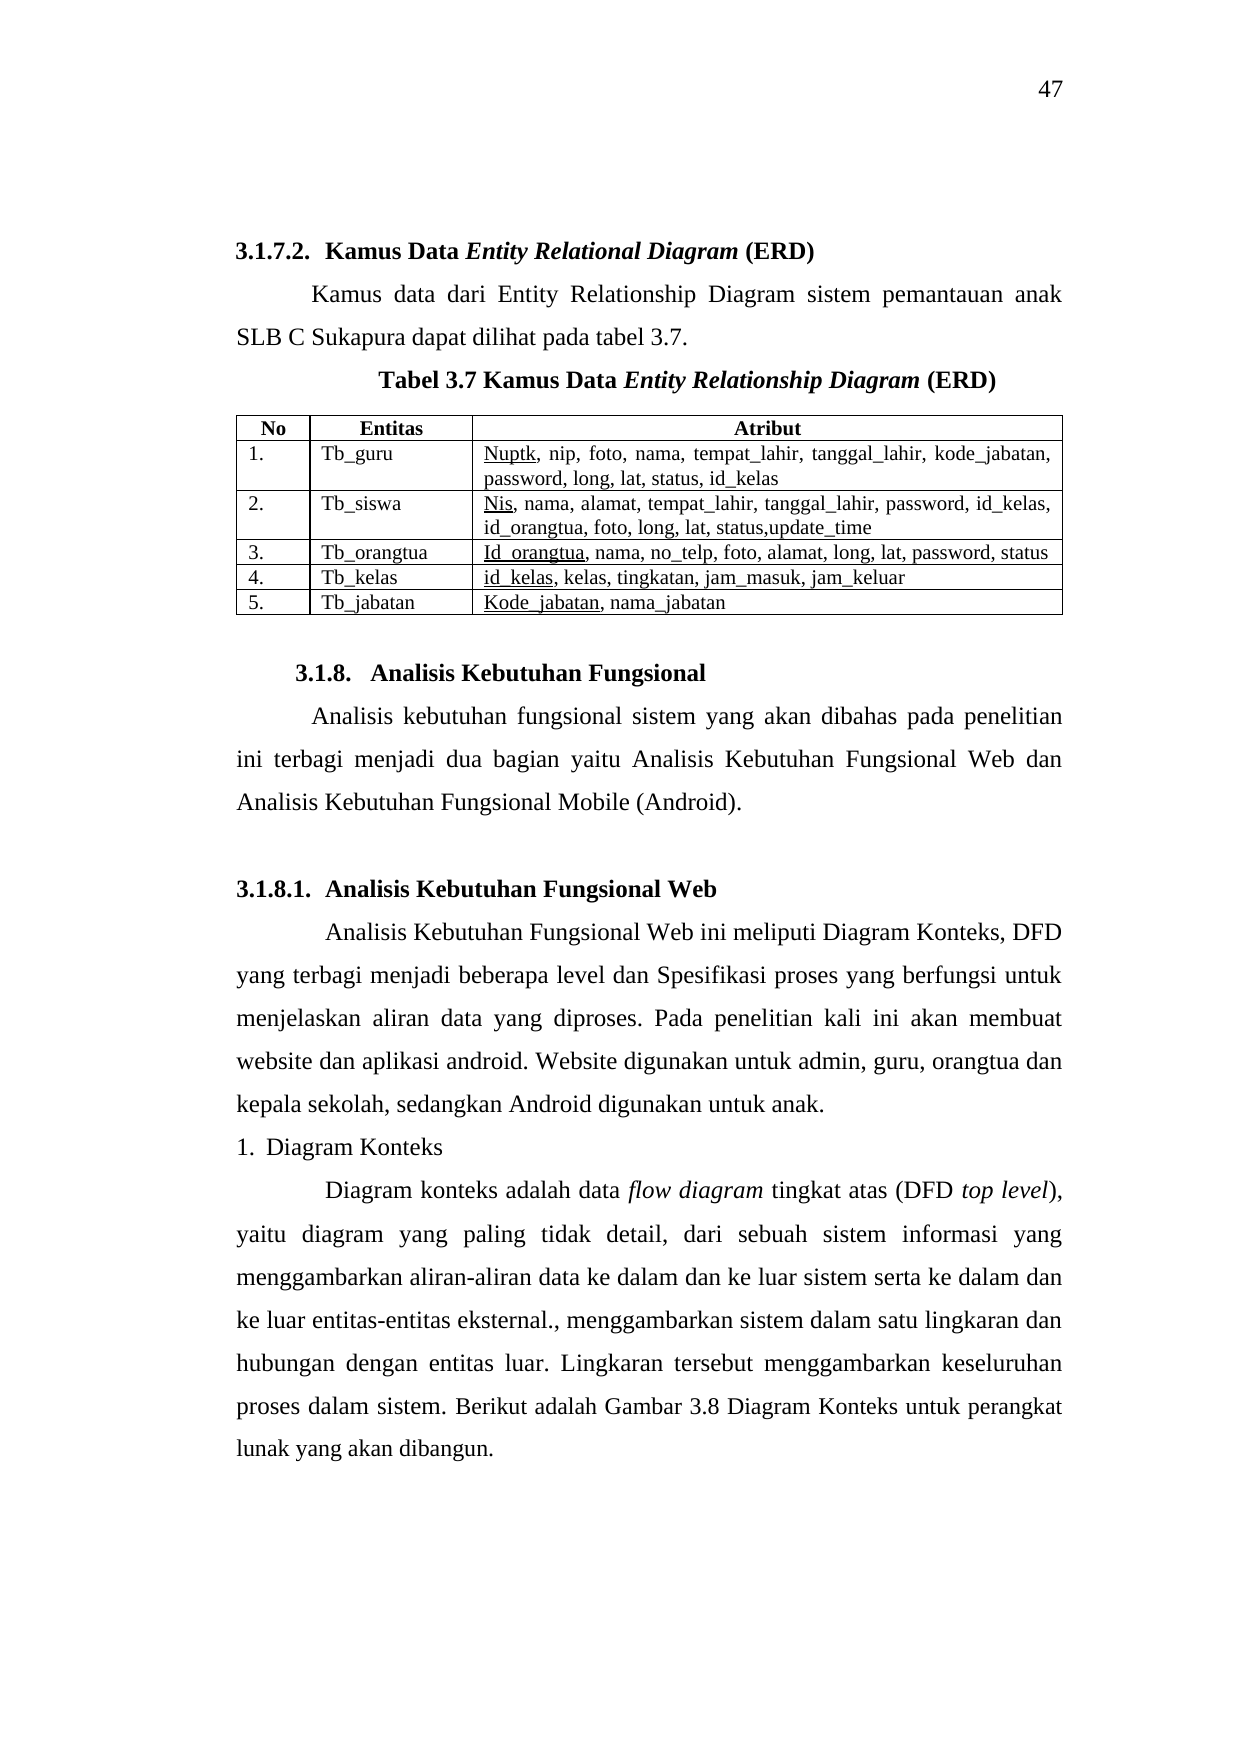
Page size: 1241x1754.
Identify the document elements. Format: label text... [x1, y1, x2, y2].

table_cell id_kelas, kelas, tingkatan, jam_masuk, jam_keluar [473, 565, 1062, 589]
text Kamus data dari Entity Relationship Diagram sistem pemantauan anak SLB C Sukapura dapat dilihat pada tabel 3.7. [236, 279, 1063, 351]
subtitle Kamus Data Entity Relational Diagram (ERD) [235, 236, 1063, 265]
table_header Entitas [311, 416, 472, 440]
table_cell Nuptk, nip, foto, nama, tempat_lahir, tanggal_lahir, kode_jabatan, password, long, lat, status, id_kelas [473, 441, 1062, 489]
table_cell 1. [237, 441, 309, 489]
table_cell 4. [237, 565, 309, 589]
table_cell Tb_jabatan [311, 590, 472, 614]
table_cell Tb_guru [311, 441, 472, 489]
text Tabel 3.7 Kamus Data Entity Relationship Diagram (ERD) [236, 366, 1063, 394]
table_cell Id_orangtua, nama, no_telp, foto, alamat, long, lat, password, status [473, 540, 1062, 564]
table_cell 3. [237, 540, 309, 564]
list Diagram Konteks [236, 1132, 1063, 1161]
table_cell Tb_orangtua [311, 540, 472, 564]
table_header No [237, 416, 309, 440]
subtitle Analisis Kebutuhan Fungsional Web [236, 874, 1063, 902]
text Analisis kebutuhan fungsional sistem yang akan dibahas pada penelitian ini terbagi menjadi dua bagian yaitu Analisis Kebutuhan Fungsional Web dan Analisis Kebutuhan Fungsional Mobile (Android). [236, 701, 1063, 816]
table_cell 2. [237, 491, 309, 539]
text Diagram konteks adalah data flow diagram tingkat atas (DFD top level), yaitu diagram yang paling tidak detail, dari sebuah sistem informasi yang menggambarkan aliran-aliran data ke dalam dan ke luar sistem serta ke dalam dan ke luar entitas-entitas eksternal., menggambarkan sistem dalam satu lingkaran dan hubungan dengan entitas luar. Lingkaran tersebut menggambarkan keseluruhan proses dalam sistem. Berikut adalah Gambar 3.8 Diagram Konteks untuk perangkat lunak yang akan dibangun. [236, 1176, 1063, 1461]
text Analisis Kebutuhan Fungsional Web ini meliputi Diagram Konteks, DFD yang terbagi menjadi beberapa level dan Spesifikasi proses yang berfungsi untuk menjelaskan aliran data yang diproses. Pada penelitian kali ini akan membuat website dan aplikasi android. Website digunakan untuk admin, guru, orangtua dan kepala sekolah, sedangkan Android digunakan untuk anak. [236, 917, 1063, 1118]
table_cell Tb_kelas [311, 565, 472, 589]
table_cell 5. [237, 590, 309, 614]
table_cell Nis, nama, alamat, tempat_lahir, tanggal_lahir, password, id_kelas, id_orangtua, foto, long, lat, status,update_time [473, 491, 1062, 539]
table_header Atribut [473, 416, 1062, 440]
table_cell Tb_siswa [311, 491, 472, 539]
subtitle Analisis Kebutuhan Fungsional [295, 658, 1063, 687]
table_cell Kode_jabatan, nama_jabatan [473, 590, 1062, 614]
